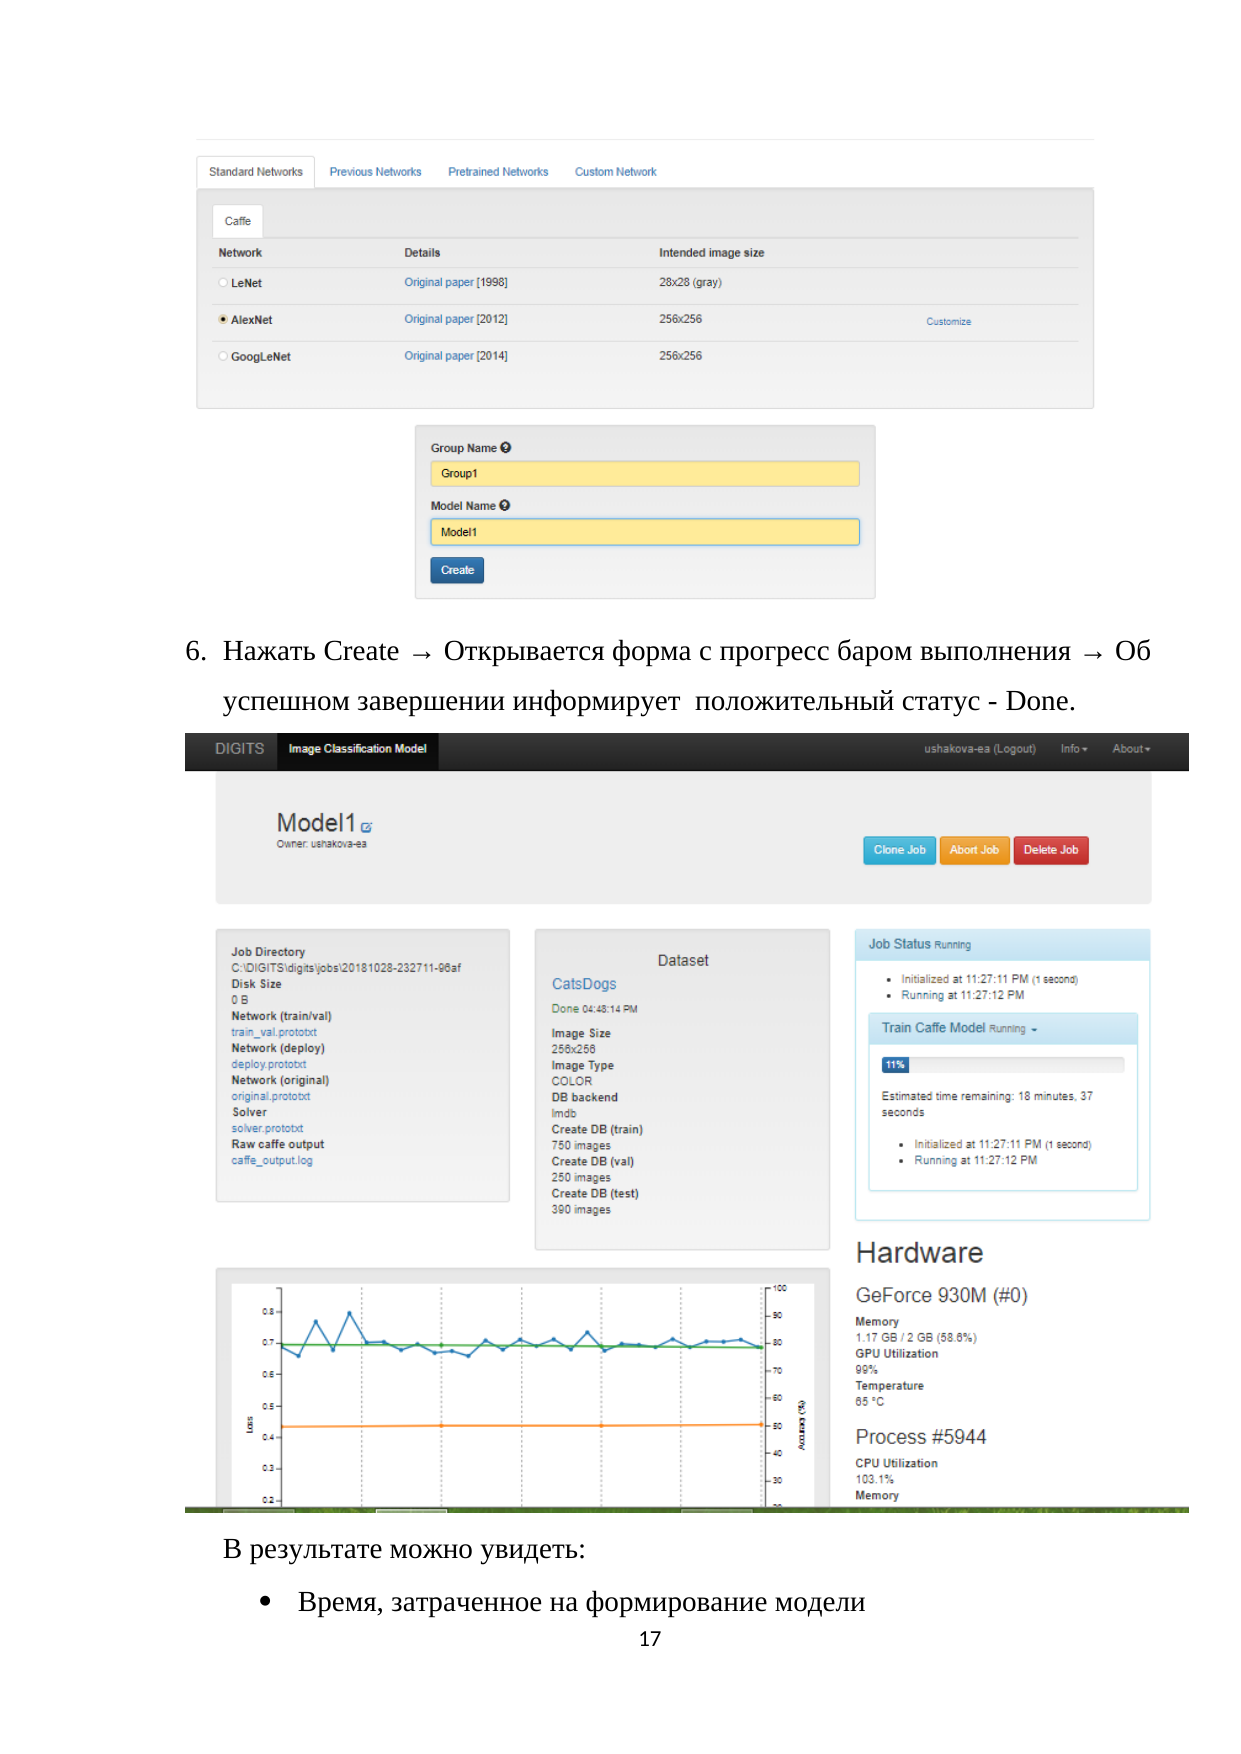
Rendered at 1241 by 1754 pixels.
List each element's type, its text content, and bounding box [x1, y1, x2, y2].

picture [147, 118, 1152, 615]
list Время, затраченное на формирование модели [260, 1584, 1152, 1618]
text В результате можно увидеть: [223, 1531, 1152, 1565]
list Нажать Create → Открывается форма с прогресс баром выполнения → Об успешном завершении информирует положительный статус - Done. [185, 633, 1152, 717]
picture [185, 733, 1189, 1513]
